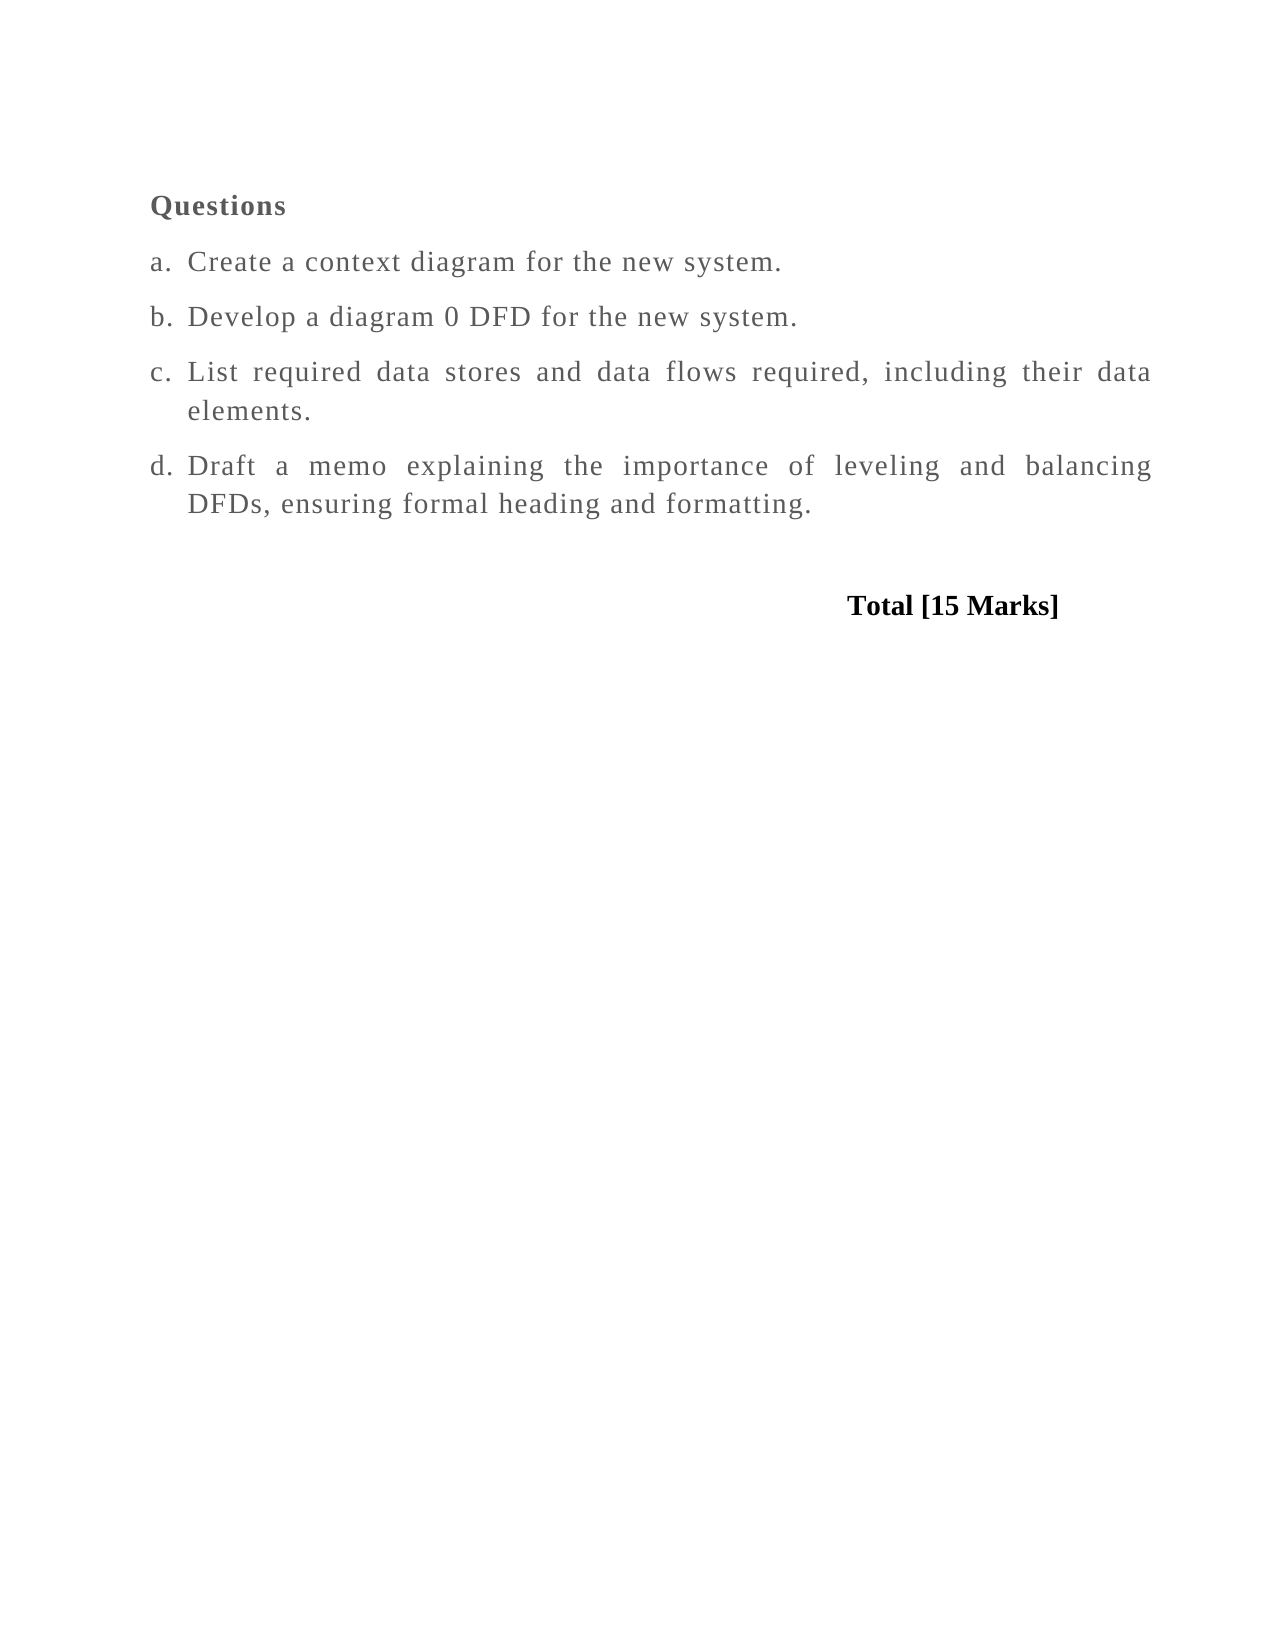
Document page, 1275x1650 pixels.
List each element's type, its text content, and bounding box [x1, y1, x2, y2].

subtitle List required data stores and data flows required, including their data elements. [150, 354, 1153, 426]
text Total [15 Marks] [825, 588, 1153, 622]
subtitle Develop a diagram 0 DFD for the new system. [150, 299, 1153, 332]
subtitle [150, 150, 1153, 222]
subtitle Create a context diagram for the new system. [150, 244, 1153, 277]
subtitle Draft a memo explaining the importance of leveling and balancing DFDs, ensuring formal heading and formatting. [150, 448, 1153, 520]
